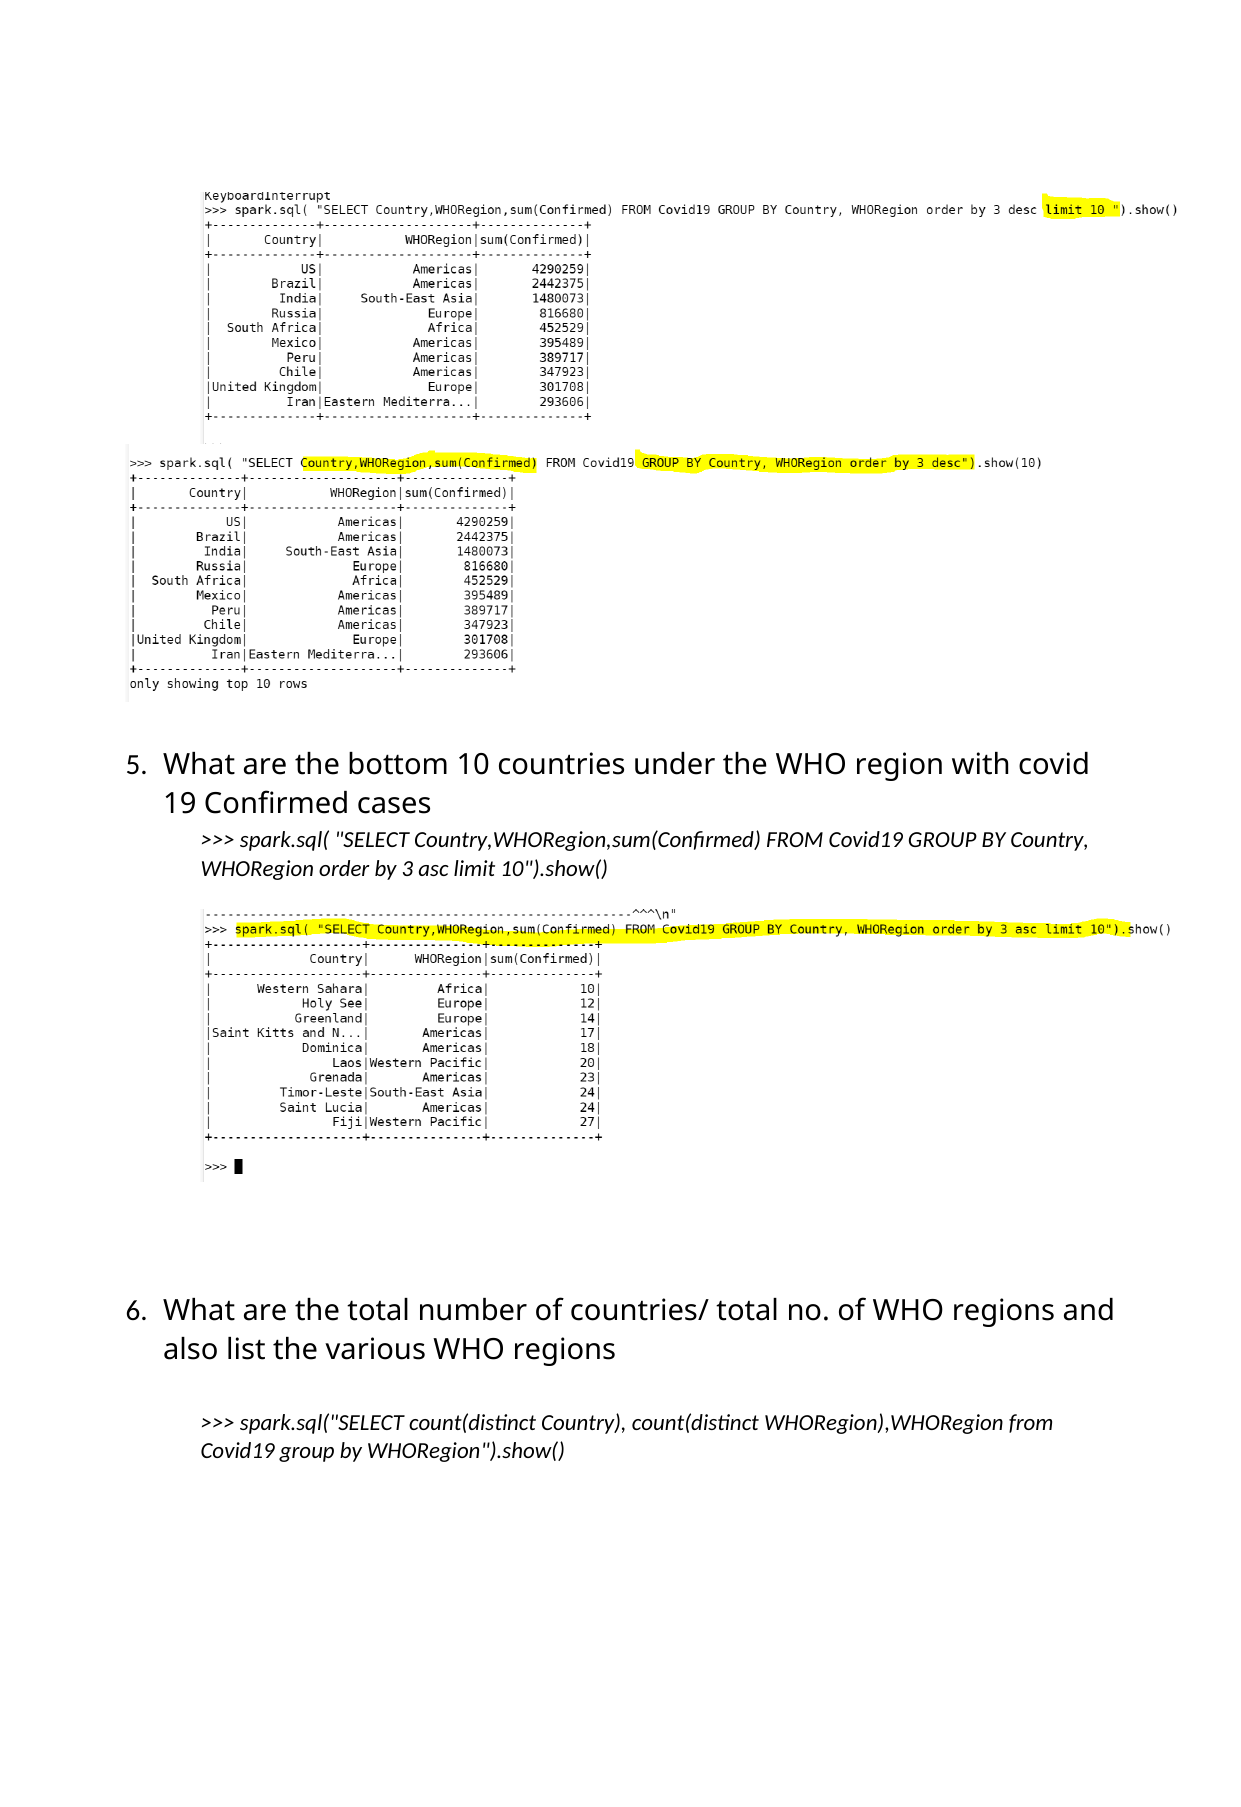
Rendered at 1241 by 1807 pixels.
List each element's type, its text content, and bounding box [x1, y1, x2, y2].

picture [125, 192, 1203, 702]
list >>> spark.sql("SELECT count(distinct Country), count(distinct WHORegion),WHORegion from Covid19 group by WHORegion").show() [200, 1408, 1128, 1464]
picture [200, 909, 1203, 1182]
list What are the bottom 10 countries under the WHO region with covid 19 Confirmed cases [125, 743, 1128, 822]
list What are the total number of countries/ total no. of WHO regions and also list the various WHO regions [125, 1289, 1128, 1368]
list >>> spark.sql( "SELECT Country,WHORegion,sum(Confirmed) FROM Covid19 GROUP BY Country, WHORegion order by 3 asc limit 10").show() [200, 826, 1128, 882]
